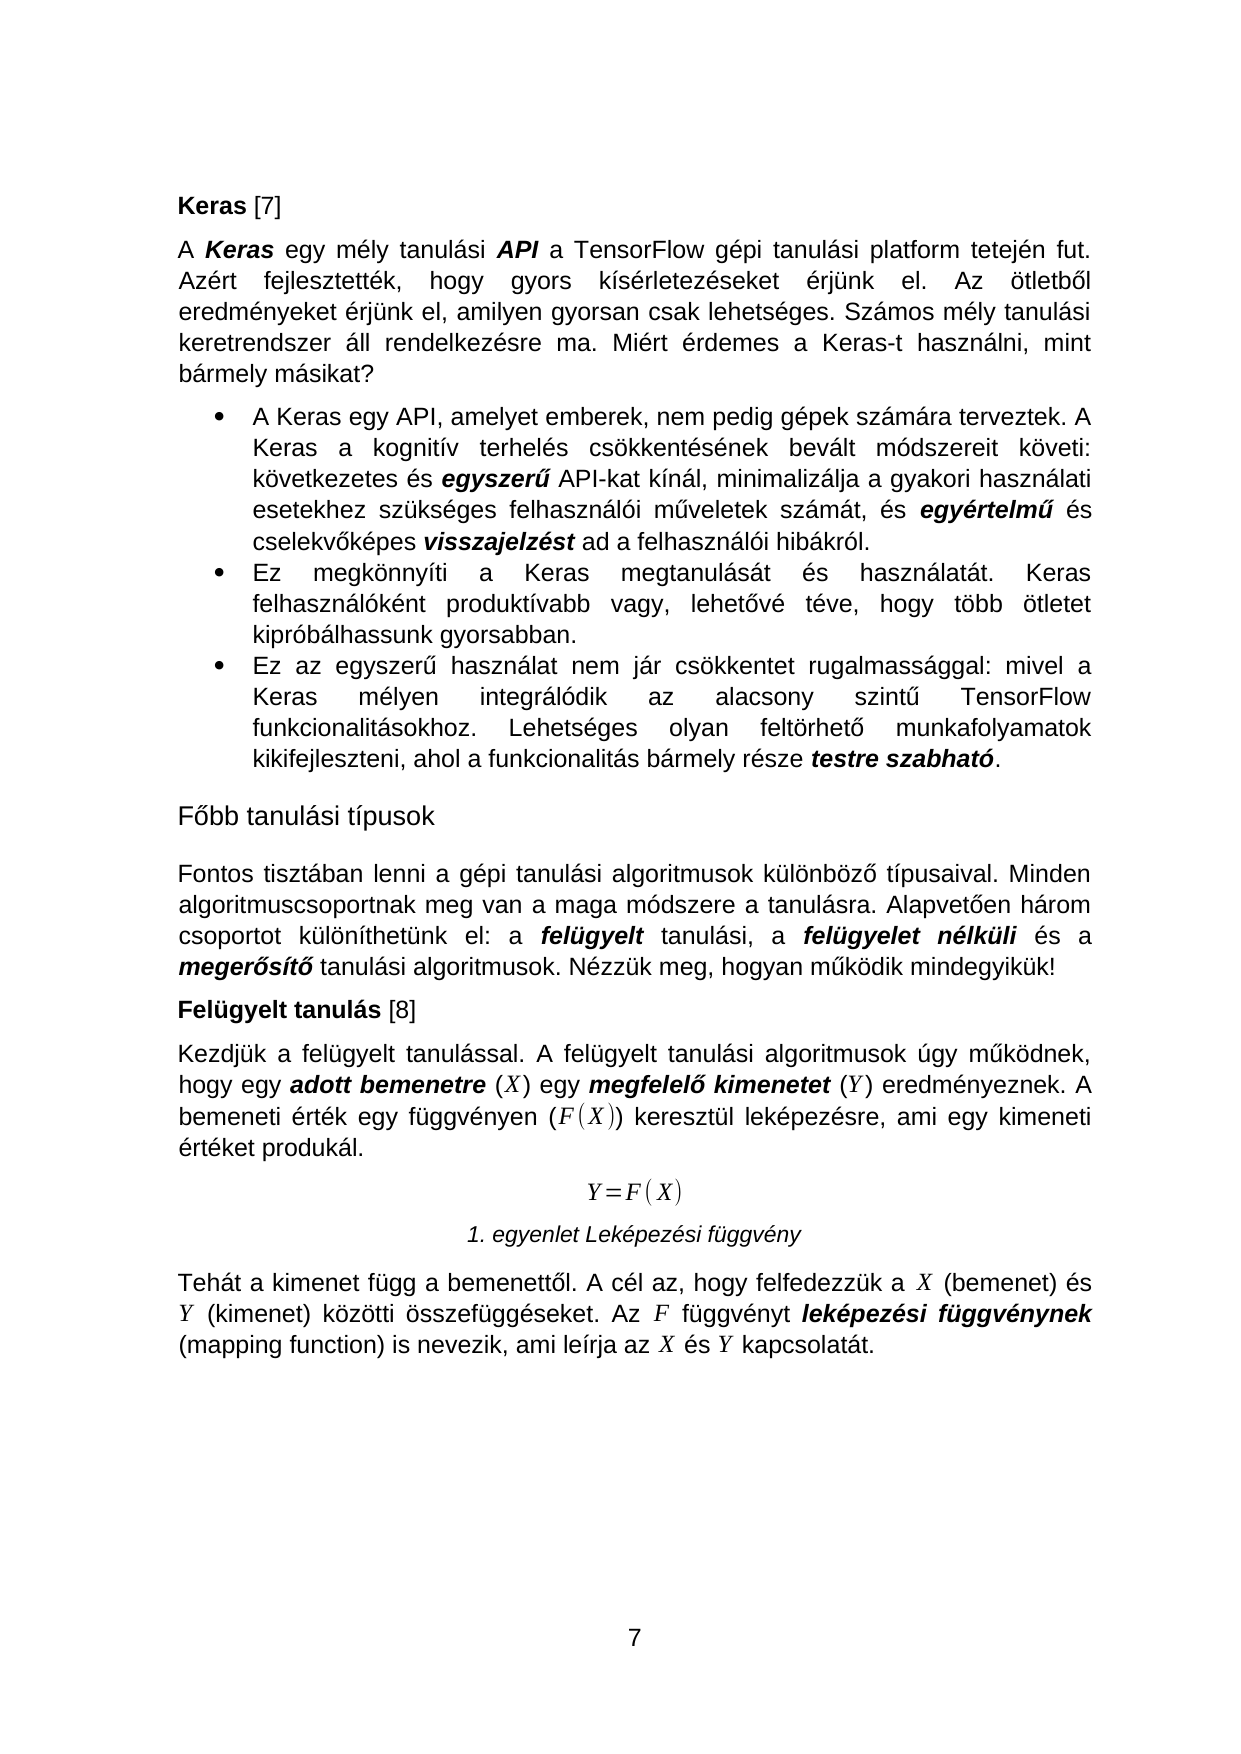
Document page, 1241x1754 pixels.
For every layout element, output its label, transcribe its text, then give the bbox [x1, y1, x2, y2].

list A Keras egy API, amelyet emberek, nem pedig gépek számára terveztek. A Keras a kognitív terhelés csökkentésének bevált módszereit követi: következetes és egyszerű API-kat kínál, minimalizálja a gyakori használati esetekhez szükséges felhasználói műveletek számát, és egyértelmű és cselekvőképes visszajelzést ad a felhasználói hibákról. [215, 402, 1092, 555]
text Tehát a kimenet függ a bemenettől. A cél az, hogy felfedezzük a (bemenet) és (kimenet) közötti összefüggéseket. Az függvényt leképezési függvénynek (mapping function) is nevezik, ami leírja az és kapcsolatát. [177, 1268, 1092, 1359]
list Ez megkönnyíti a Keras megtanulását és használatát. Keras felhasználóként produktívabb vagy, lehetővé téve, hogy több ötletet kipróbálhassunk gyorsabban. [215, 557, 1092, 648]
subtitle Főbb tanulási típusok [177, 800, 1092, 831]
text Fontos tisztában lenni a gépi tanulási algoritmusok különböző típusaival. Minden algoritmuscsoportnak meg van a maga módszere a tanulásra. Alapvetően három csoportot különíthetünk el: a felügyelt tanulási, a felügyelet nélküli és a megerősítő tanulási algoritmusok. Nézzük meg, hogyan működik mindegyikük! [177, 859, 1092, 981]
list Ez az egyszerű használat nem jár csökkentet rugalmassággal: mivel a Keras mélyen integrálódik az alacsony szintű TensorFlow funkcionalitásokhoz. Lehetséges olyan feltörhető munkafolyamatok kikifejleszteni, ahol a funkcionalitás bármely része testre szabható. [215, 651, 1092, 773]
text Kezdjük a felügyelt tanulással. A felügyelt tanulási algoritmusok úgy működnek, hogy egy adott bemenetre () egy megfelelő kimenetet () eredményeznek. A bemeneti érték egy függvényen () keresztül leképezésre, ami egy kimeneti értéket produkál. [177, 1039, 1092, 1162]
text Keras [177, 191, 1092, 220]
text Felügyelt tanulás [177, 995, 1092, 1024]
text 1. egyenlet Leképezési függvény [177, 1221, 1092, 1248]
